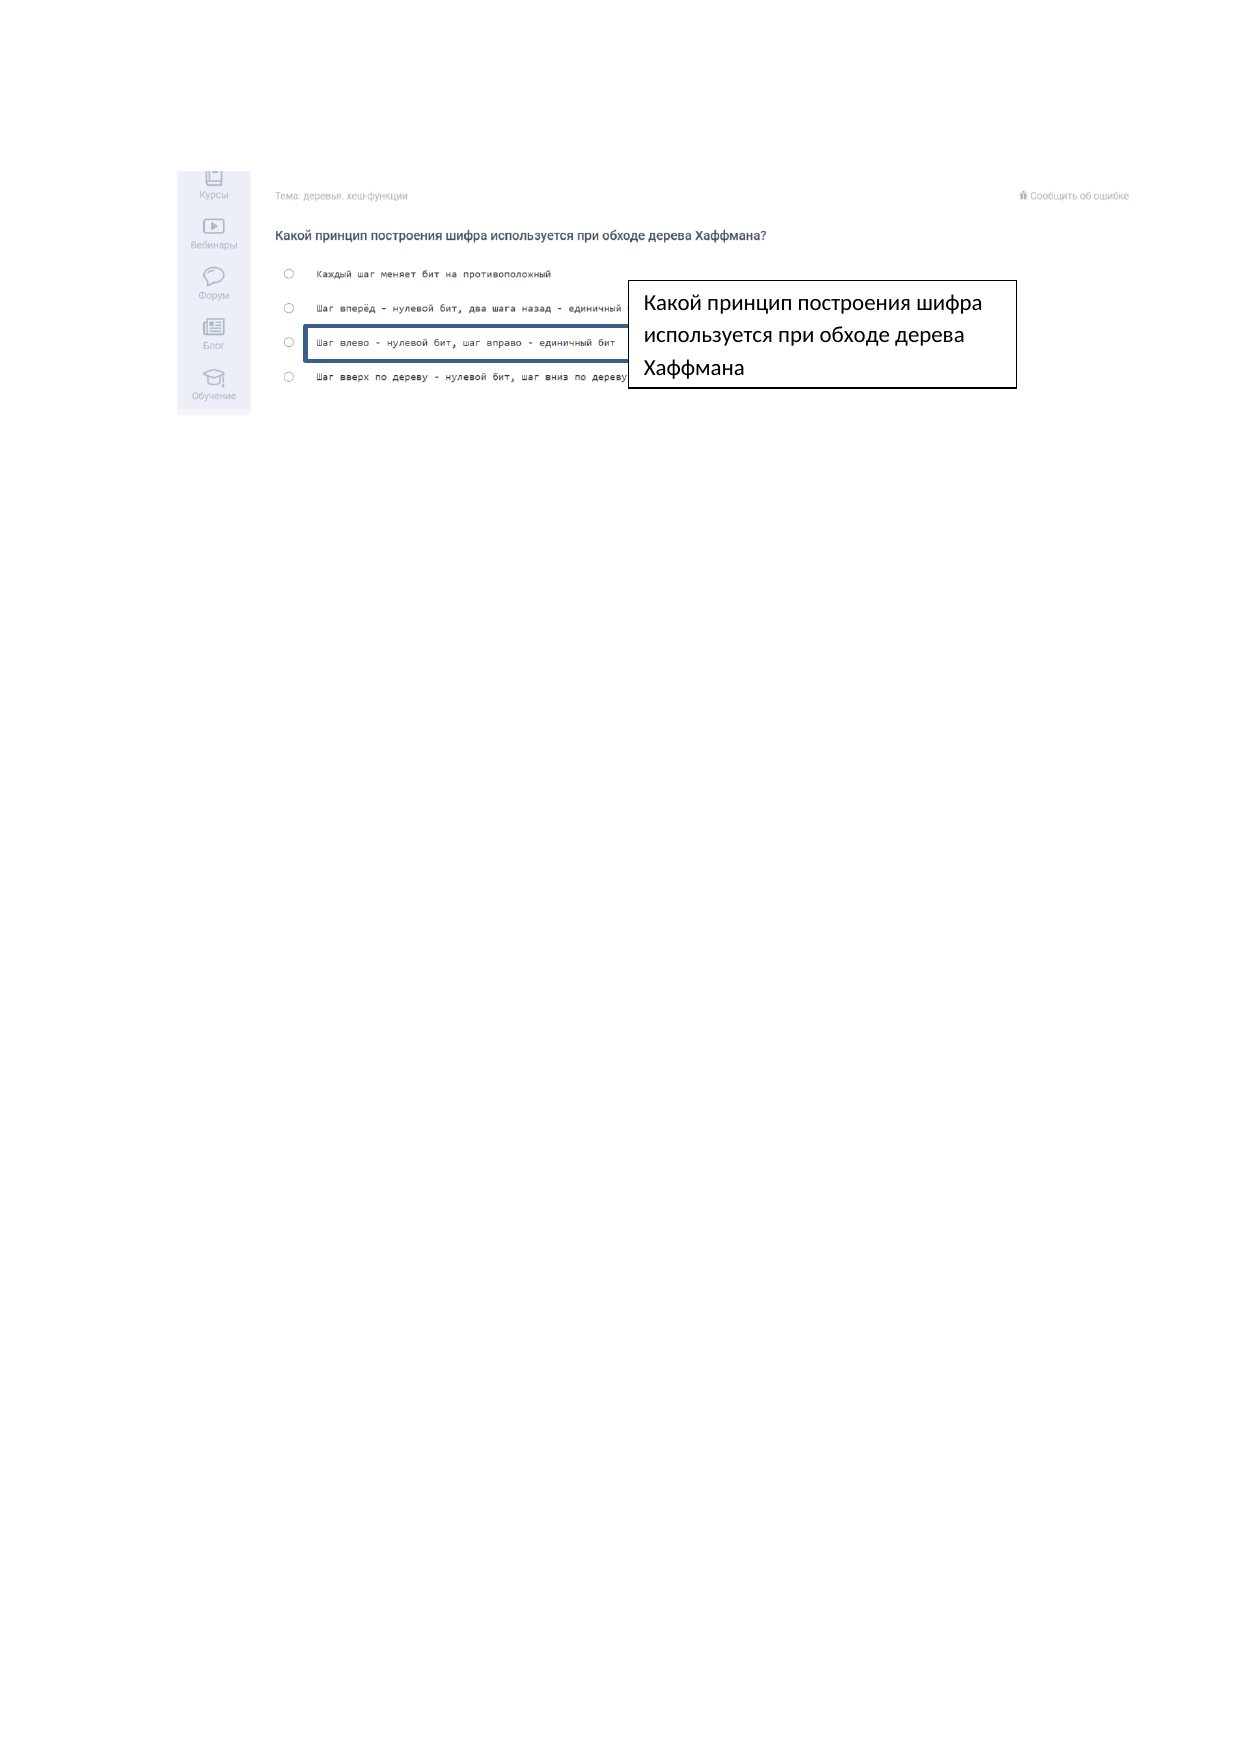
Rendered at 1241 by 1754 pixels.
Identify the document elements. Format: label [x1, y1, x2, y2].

picture [177, 171, 1152, 415]
